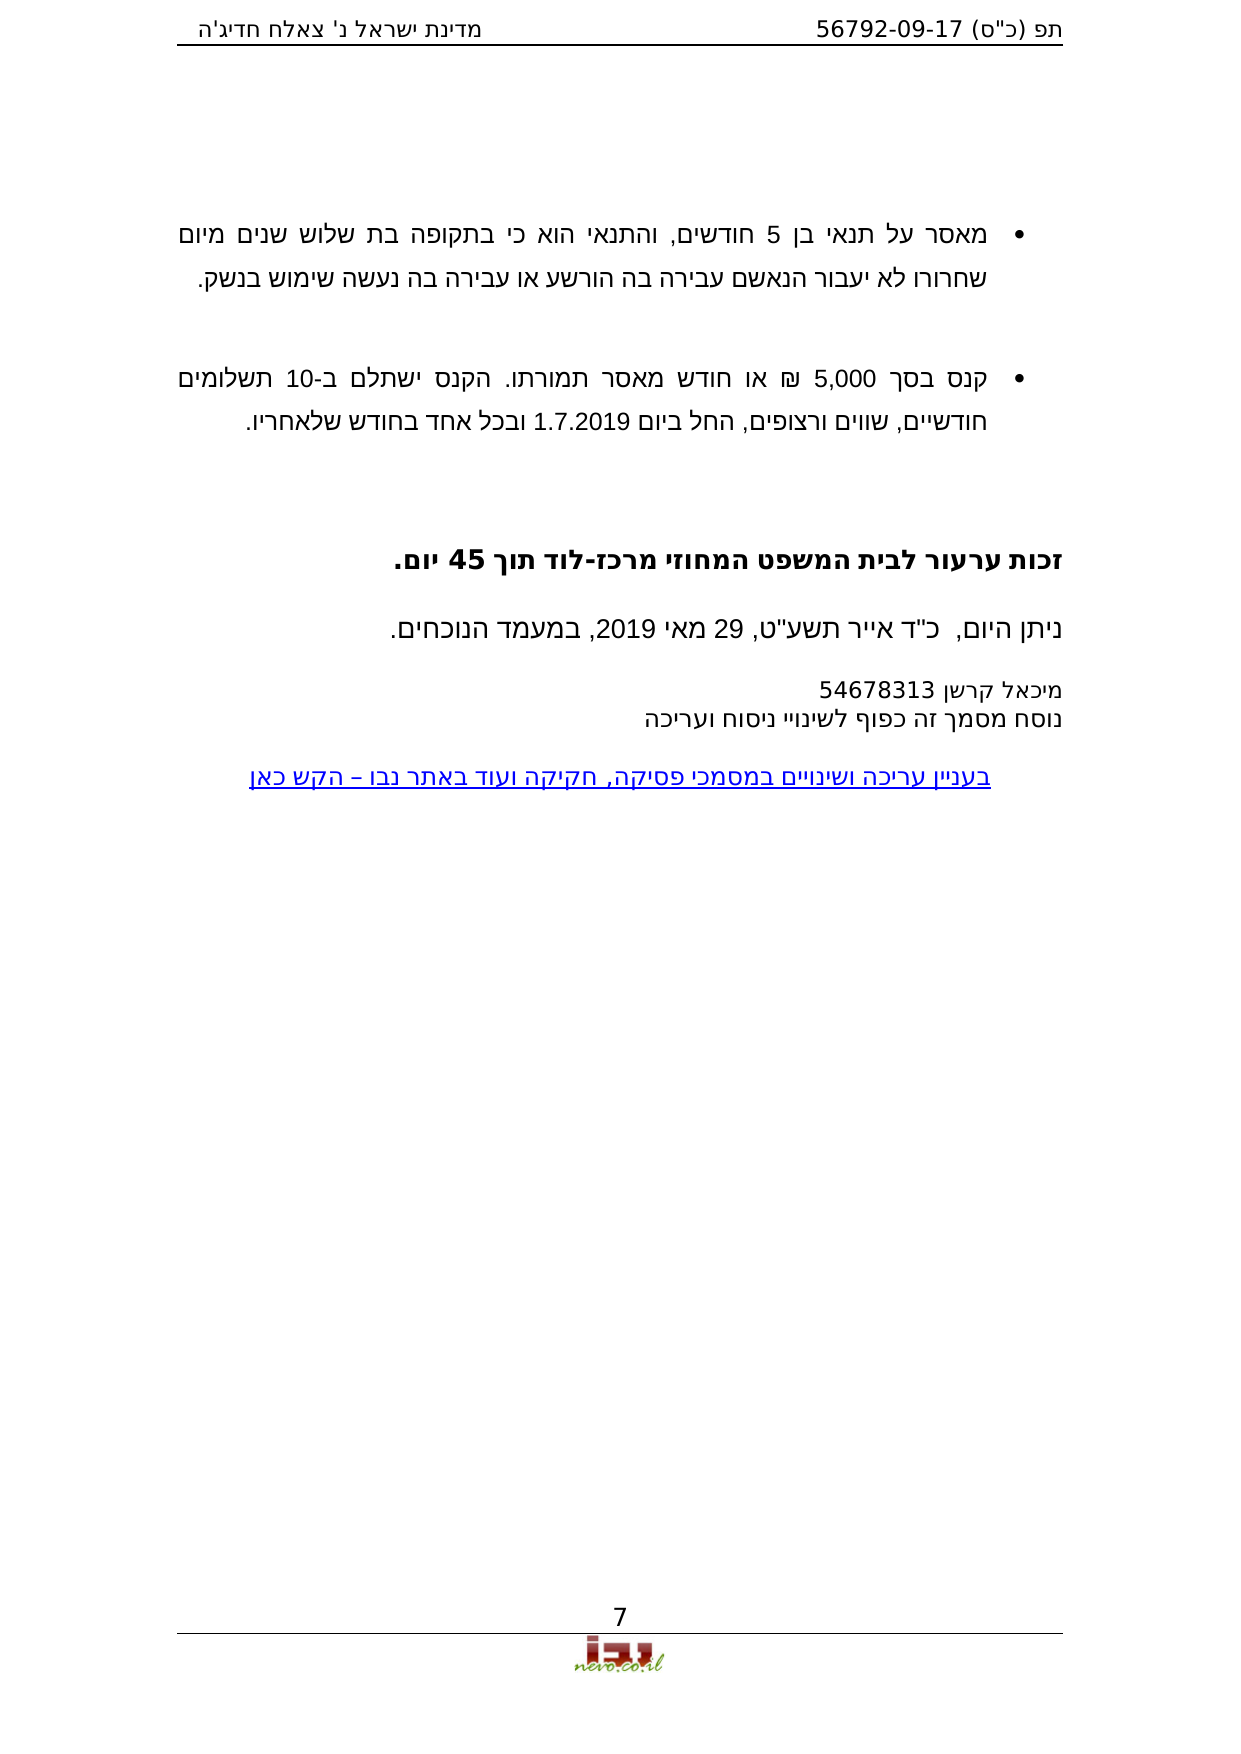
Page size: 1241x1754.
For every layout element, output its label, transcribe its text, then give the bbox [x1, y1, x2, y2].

text ניתן היום, כ"ד אייר תשע"ט, 29 מאי 2019, במעמד הנוכחים. [177, 613, 1063, 644]
text בעניין עריכה ושינויים במסמכי פסיקה, חקיקה ועוד באתר נבו – הקש כאן [177, 762, 1063, 791]
picture [574, 1635, 666, 1673]
text זכות ערעור לבית המשפט המחוזי מרכז-לוד תוך 45 יום. [177, 544, 1063, 576]
text נוסח מסמך זה כפוף לשינויי ניסוח ועריכה [177, 704, 1063, 733]
list קנס בסך 5,000 ₪ או חודש מאסר תמורתו. הקנס ישתלם ב-10 תשלומים חודשיים, שווים ורצופים, החל ביום 1.7.2019 ובכל אחד בחודש שלאחריו. [177, 364, 1026, 436]
text מיכאל קרשן 54678313 [177, 677, 1063, 704]
list מאסר על תנאי בן 5 חודשים, והתנאי הוא כי בתקופה בת שלוש שנים מיום שחרורו לא יעבור הנאשם עבירה בה הורשע או עבירה בה נעשה שימוש בנשק. [177, 220, 1026, 292]
